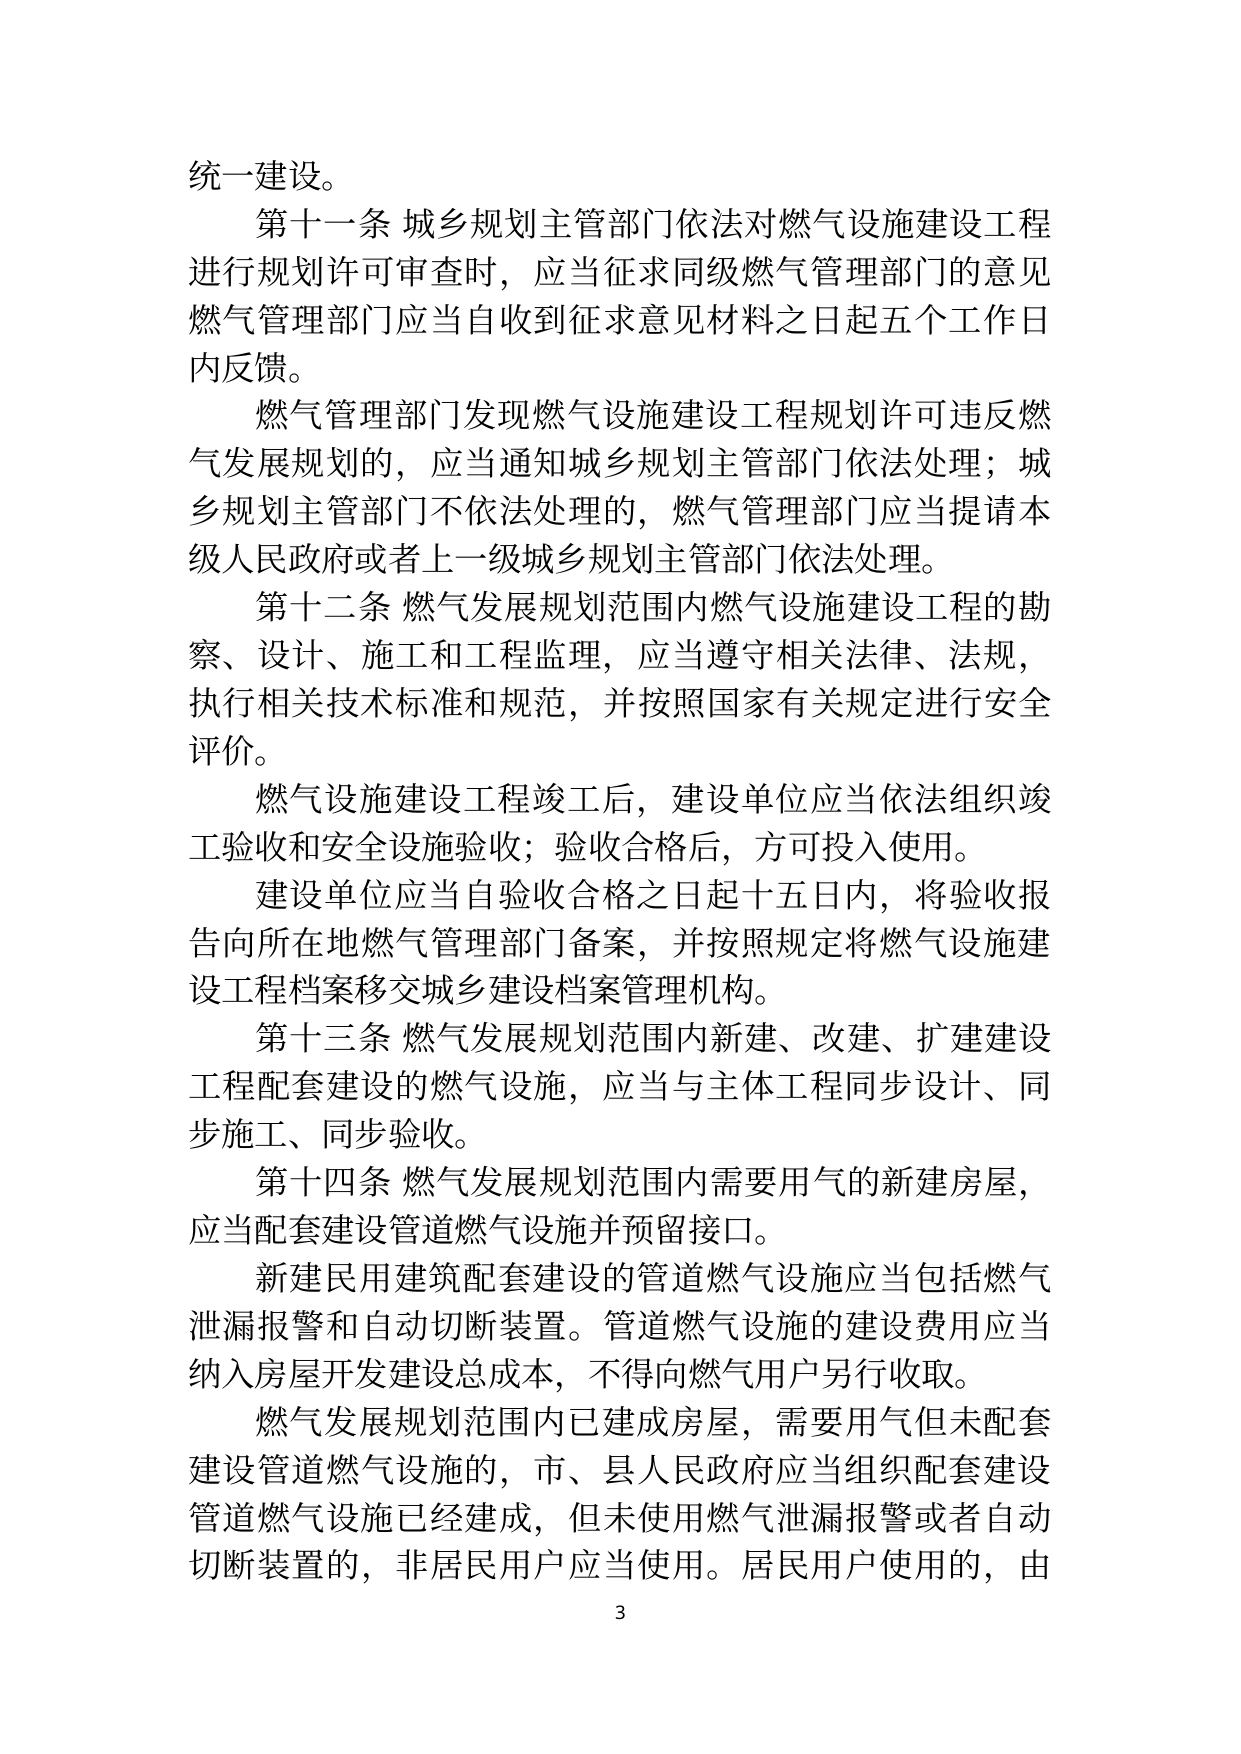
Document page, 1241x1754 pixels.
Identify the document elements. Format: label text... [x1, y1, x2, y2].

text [188, 1396, 1052, 1587]
text 第十二条 燃气发展规划范围内燃气设施建设工程的勘察、设计、施工和工程监理，应当遵守相关法律、法规，执行相关技术标准和规范，并按照国家有关规定进行安全评价。 [188, 581, 1052, 773]
text 燃气设施建设工程竣工后，建设单位应当依法组织竣工验收和安全设施验收；验收合格后，方可投入使用。 [188, 773, 1052, 869]
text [188, 150, 1052, 198]
text 第十三条 燃气发展规划范围内新建、改建、扩建建设工程配套建设的燃气设施，应当与主体工程同步设计、同步施工、同步验收。 [188, 1012, 1052, 1156]
text 新建民用建筑配套建设的管道燃气设施应当包括燃气泄漏报警和自动切断装置。管道燃气设施的建设费用应当纳入房屋开发建设总成本，不得向燃气用户另行收取。 [188, 1252, 1052, 1396]
text 燃气管理部门发现燃气设施建设工程规划许可违反燃气发展规划的，应当通知城乡规划主管部门依法处理；城乡规划主管部门不依法处理的，燃气管理部门应当提请本级人民政府或者上一级城乡规划主管部门依法处理。 [188, 389, 1052, 581]
text 建设单位应当自验收合格之日起十五日内，将验收报告向所在地燃气管理部门备案，并按照规定将燃气设施建设工程档案移交城乡建设档案管理机构。 [188, 869, 1052, 1012]
text 第十四条 燃气发展规划范围内需要用气的新建房屋，应当配套建设管道燃气设施并预留接口。 [188, 1156, 1052, 1252]
text 第十一条 城乡规划主管部门依法对燃气设施建设工程进行规划许可审查时，应当征求同级燃气管理部门的意见，燃气管理部门应当自收到征求意见材料之日起五个工作日内反馈。 [188, 198, 1052, 389]
